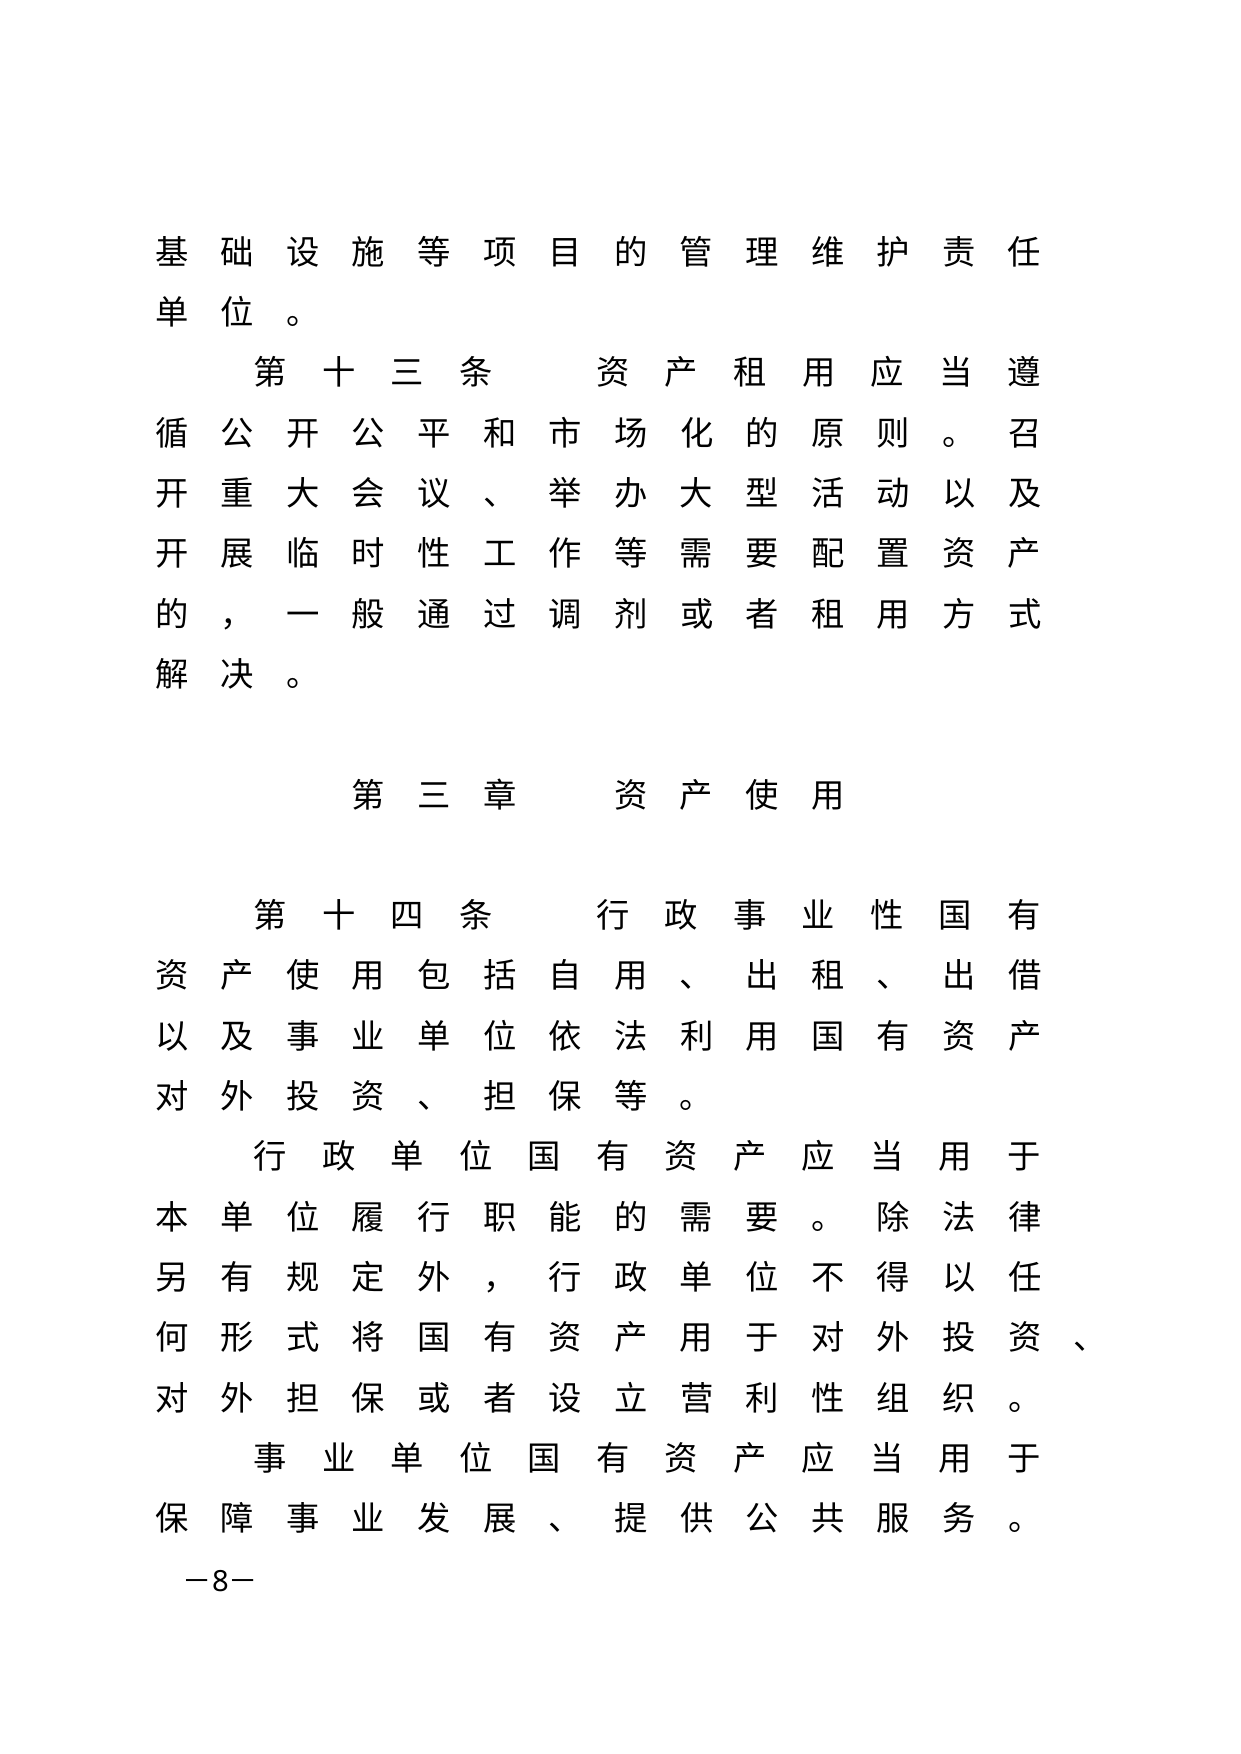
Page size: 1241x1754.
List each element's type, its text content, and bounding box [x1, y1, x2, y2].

text 事业单位国有资产应当用于保障事业发展、提供公共服务。除国家另有规定外，事业单位不得利用财政拨款和财政拨款结转结余对外投资，不得买卖期货、股票，不得购买各种企业债券、各类投资基金和其他任何形式的金融衍生品或者进行金融风险投资。 [155, 1426, 1073, 1546]
text 县级以上人民政府投资公共基础设施等建设类项目，应当依法落实资金来源，加强预算约束，防范政府债务风险，并明确公共基础设施等项目的管理维护责任单位。 [155, 219, 1073, 340]
text 第十三条 资产租用应当遵循公开公平和市场化的原则。召开重大会议、举办大型活动以及开展临时性工作等需要配置资产的，一般通过调剂或者租用方式解决。 [155, 340, 1073, 702]
text 第三章 资产使用 [155, 762, 1073, 823]
text 第十四条 行政事业性国有资产使用包括自用、出租、出借以及事业单位依法利用国有资产对外投资、担保等。 [155, 883, 1073, 1124]
text 行政单位国有资产应当用于本单位履行职能的需要。除法律另有规定外，行政单位不得以任何形式将国有资产用于对外投资、对外担保或者设立营利性组织。 [155, 1124, 1073, 1426]
